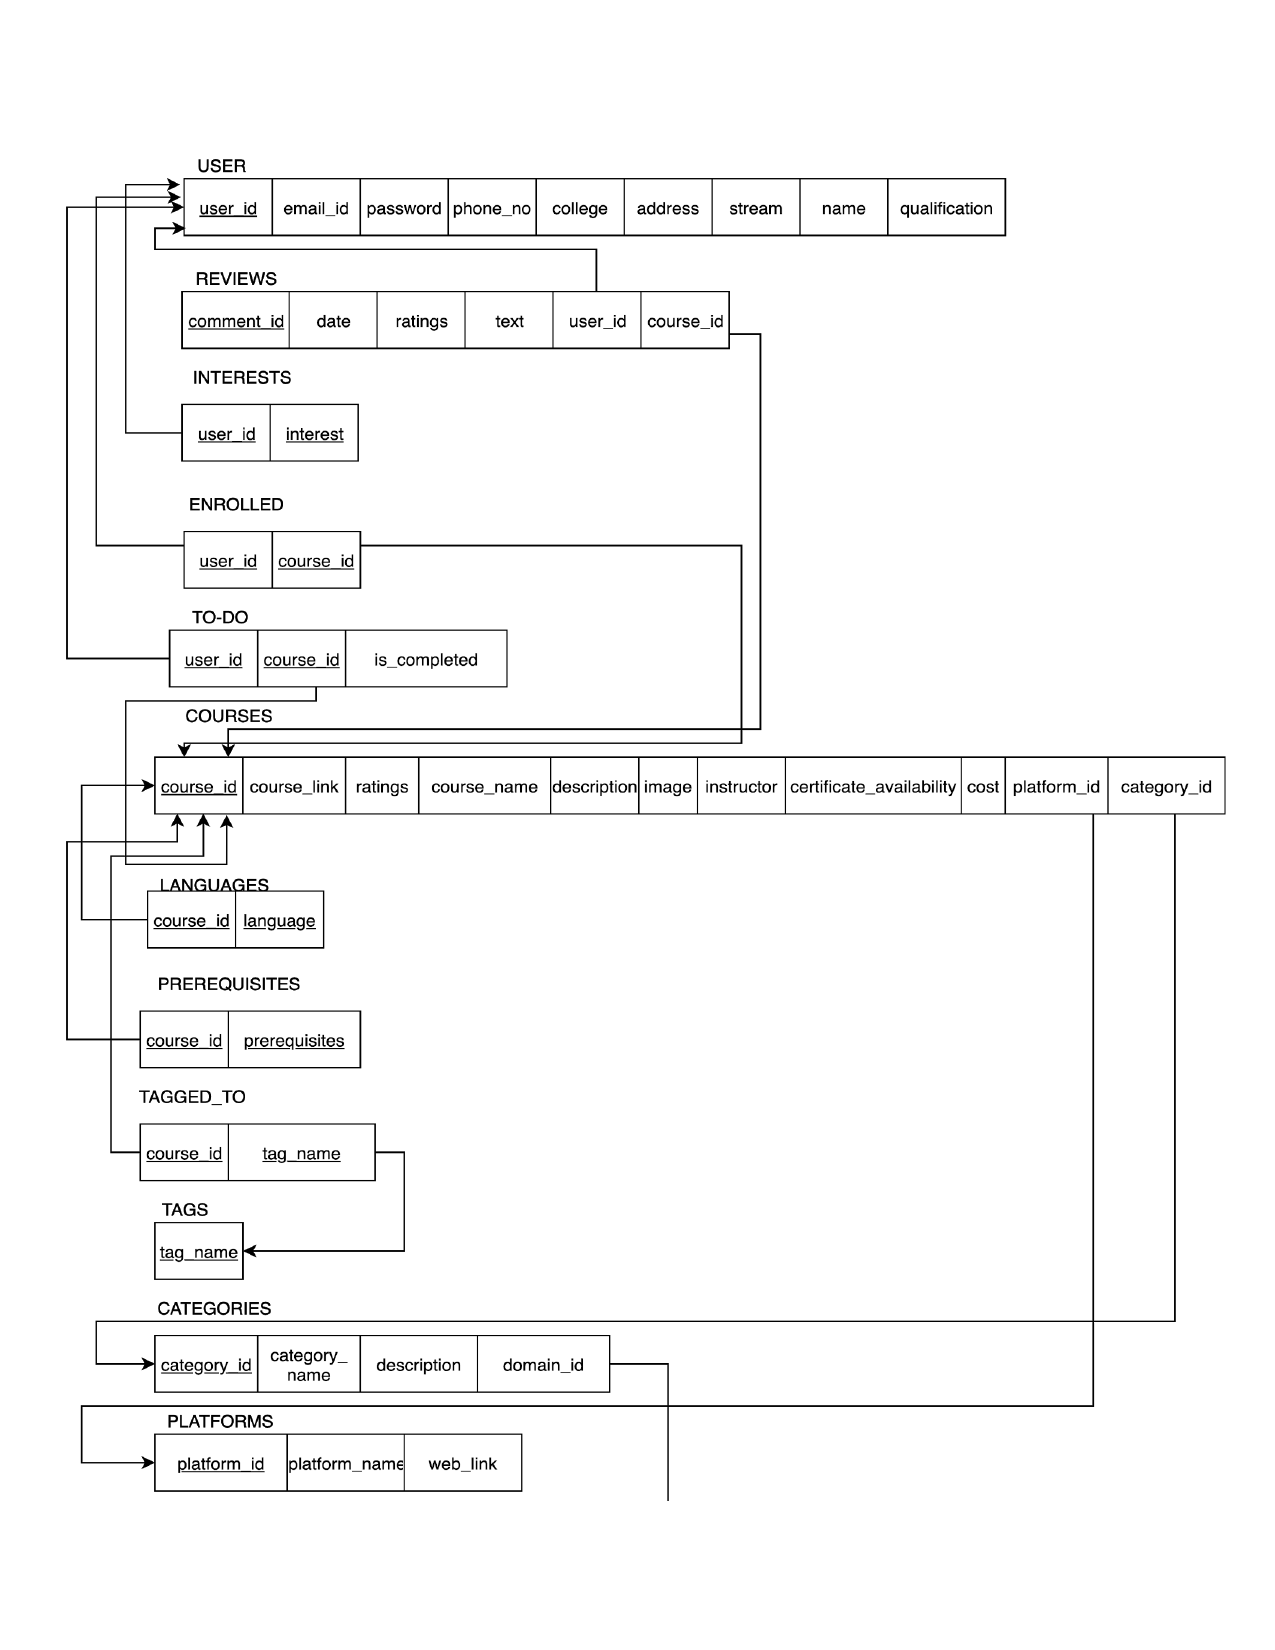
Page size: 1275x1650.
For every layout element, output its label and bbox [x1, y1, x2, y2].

picture [55, 150, 1226, 1501]
